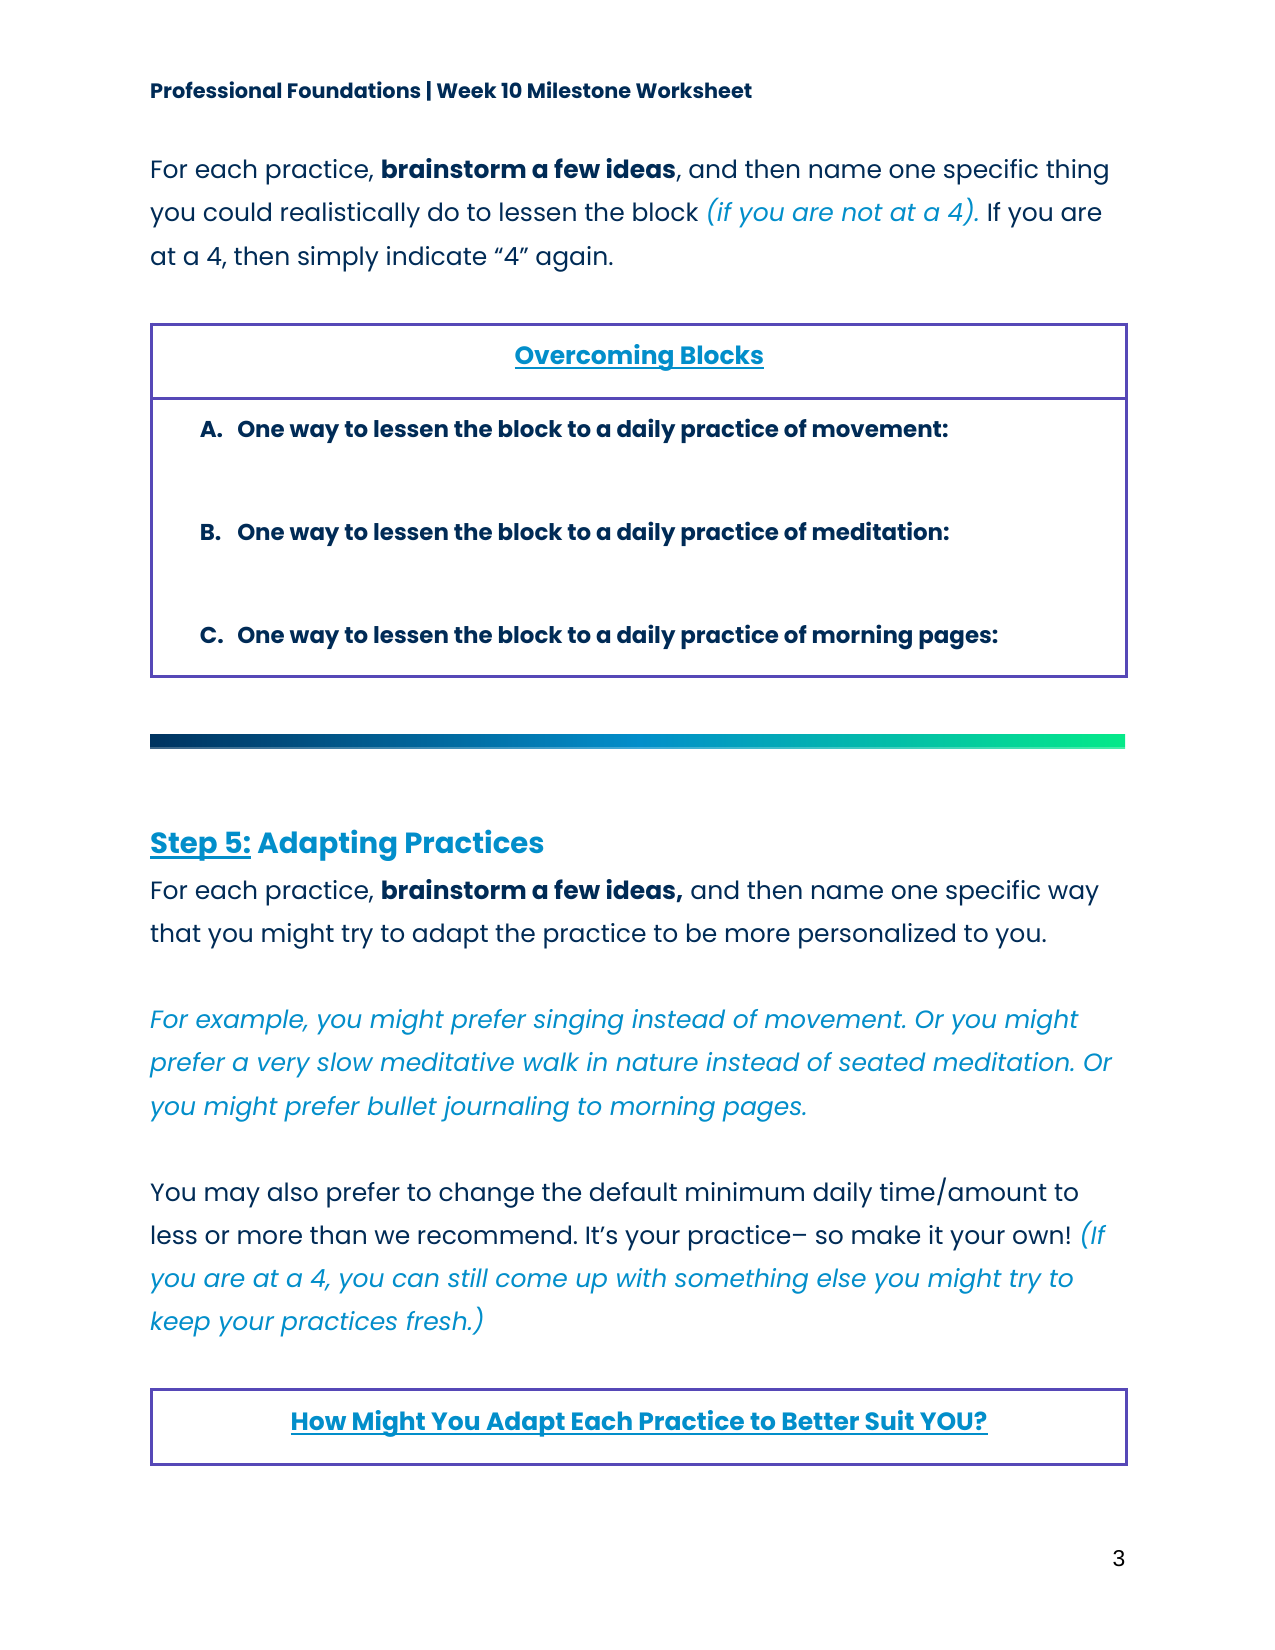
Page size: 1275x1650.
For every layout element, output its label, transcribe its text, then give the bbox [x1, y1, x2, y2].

picture [150, 734, 1125, 749]
text Step 5: Adapting Practices [150, 820, 1125, 864]
text For each practice, brainstorm a few ideas, and then name one specific way that you might try to adapt the practice to be more personalized to you. [150, 871, 1125, 951]
table_header Overcoming Blocks [153, 326, 1125, 397]
table_cell One way to lessen the block to a daily practice of movement: One way to lessen the block to a daily practice of meditation: One way to lessen the block to a daily practice of morning pages: [153, 400, 1125, 675]
text For example, you might prefer singing instead of movement. Or you might prefer a very slow meditative walk in nature instead of seated meditation. Or you might prefer bullet journaling to morning pages. [150, 1000, 1125, 1124]
text For each practice, brainstorm a few ideas, and then name one specific thing you could realistically do to lessen the block (if you are not at a 4). If you are at a 4, then simply indicate “4” again. [150, 150, 1125, 274]
text You may also prefer to change the default minimum daily time/amount to less or more than we recommend. It’s your practice– so make it your own! (If you are at a 4, you can still come up with something else you might try to keep your practices fresh.) [150, 1172, 1125, 1339]
table_header How Might You Adapt Each Practice to Better Suit YOU? [153, 1391, 1125, 1463]
